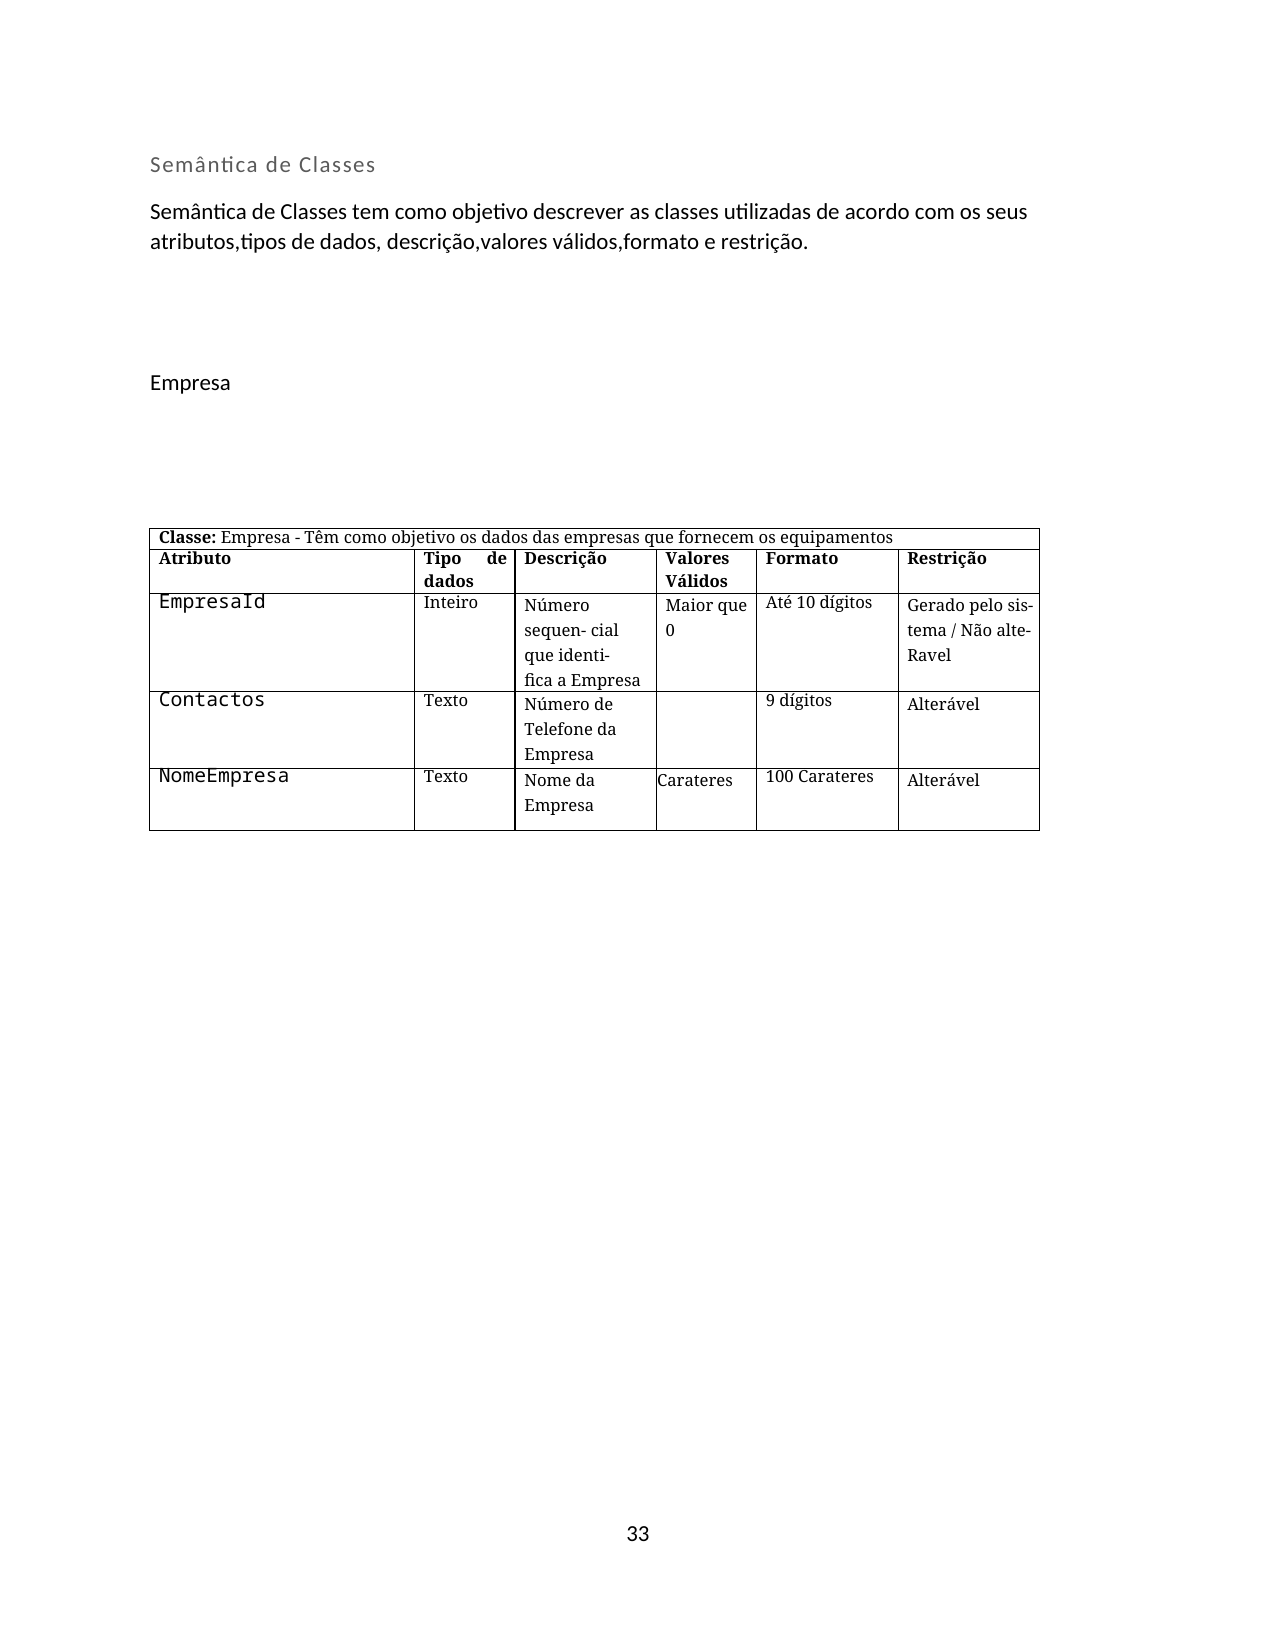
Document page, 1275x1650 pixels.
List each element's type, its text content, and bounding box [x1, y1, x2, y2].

table_cell Texto [415, 692, 514, 767]
table_cell Formato [757, 550, 898, 593]
table_cell [657, 692, 756, 767]
table_header Classe: Empresa - Têm como objetivo os dados das empresas que fornecem os equipamentos [150, 529, 1039, 549]
table_cell Atributo [150, 550, 414, 593]
table_cell Tipo de dados [415, 550, 514, 593]
table_cell Número sequen- cial que identi- fica a Empresa [516, 594, 656, 691]
table_cell Texto [415, 769, 514, 830]
text Empresa [150, 368, 1125, 396]
table_cell Gerado pelo sis- tema / Não alte- Ravel [899, 594, 1039, 691]
table_cell Nome da Empresa [516, 769, 656, 830]
table_cell Valores Válidos [657, 550, 756, 593]
table_cell NomeEmpresa [150, 769, 414, 830]
table_cell Restrição [899, 550, 1039, 593]
table_cell 9 dígitos [757, 692, 898, 767]
table_cell Carateres [657, 769, 756, 830]
table_cell Até 10 dígitos [757, 594, 898, 691]
table_cell EmpresaId [150, 594, 414, 691]
table_cell Inteiro [415, 594, 514, 691]
table_cell Maior que 0 [657, 594, 756, 691]
table_cell 100 Carateres [757, 769, 898, 830]
table_cell Descrição [516, 550, 656, 593]
table_cell Alterável [899, 769, 1039, 830]
table_cell Contactos [150, 692, 414, 767]
table_cell Alterável [899, 692, 1039, 767]
subtitle Semântica de Classes [150, 150, 1125, 178]
table_cell Número de Telefone da Empresa [516, 692, 656, 767]
text Semântica de Classes tem como objetivo descrever as classes utilizadas de acordo com os seus atributos,tipos de dados, descrição,valores válidos,formato e restrição. [150, 197, 1125, 255]
